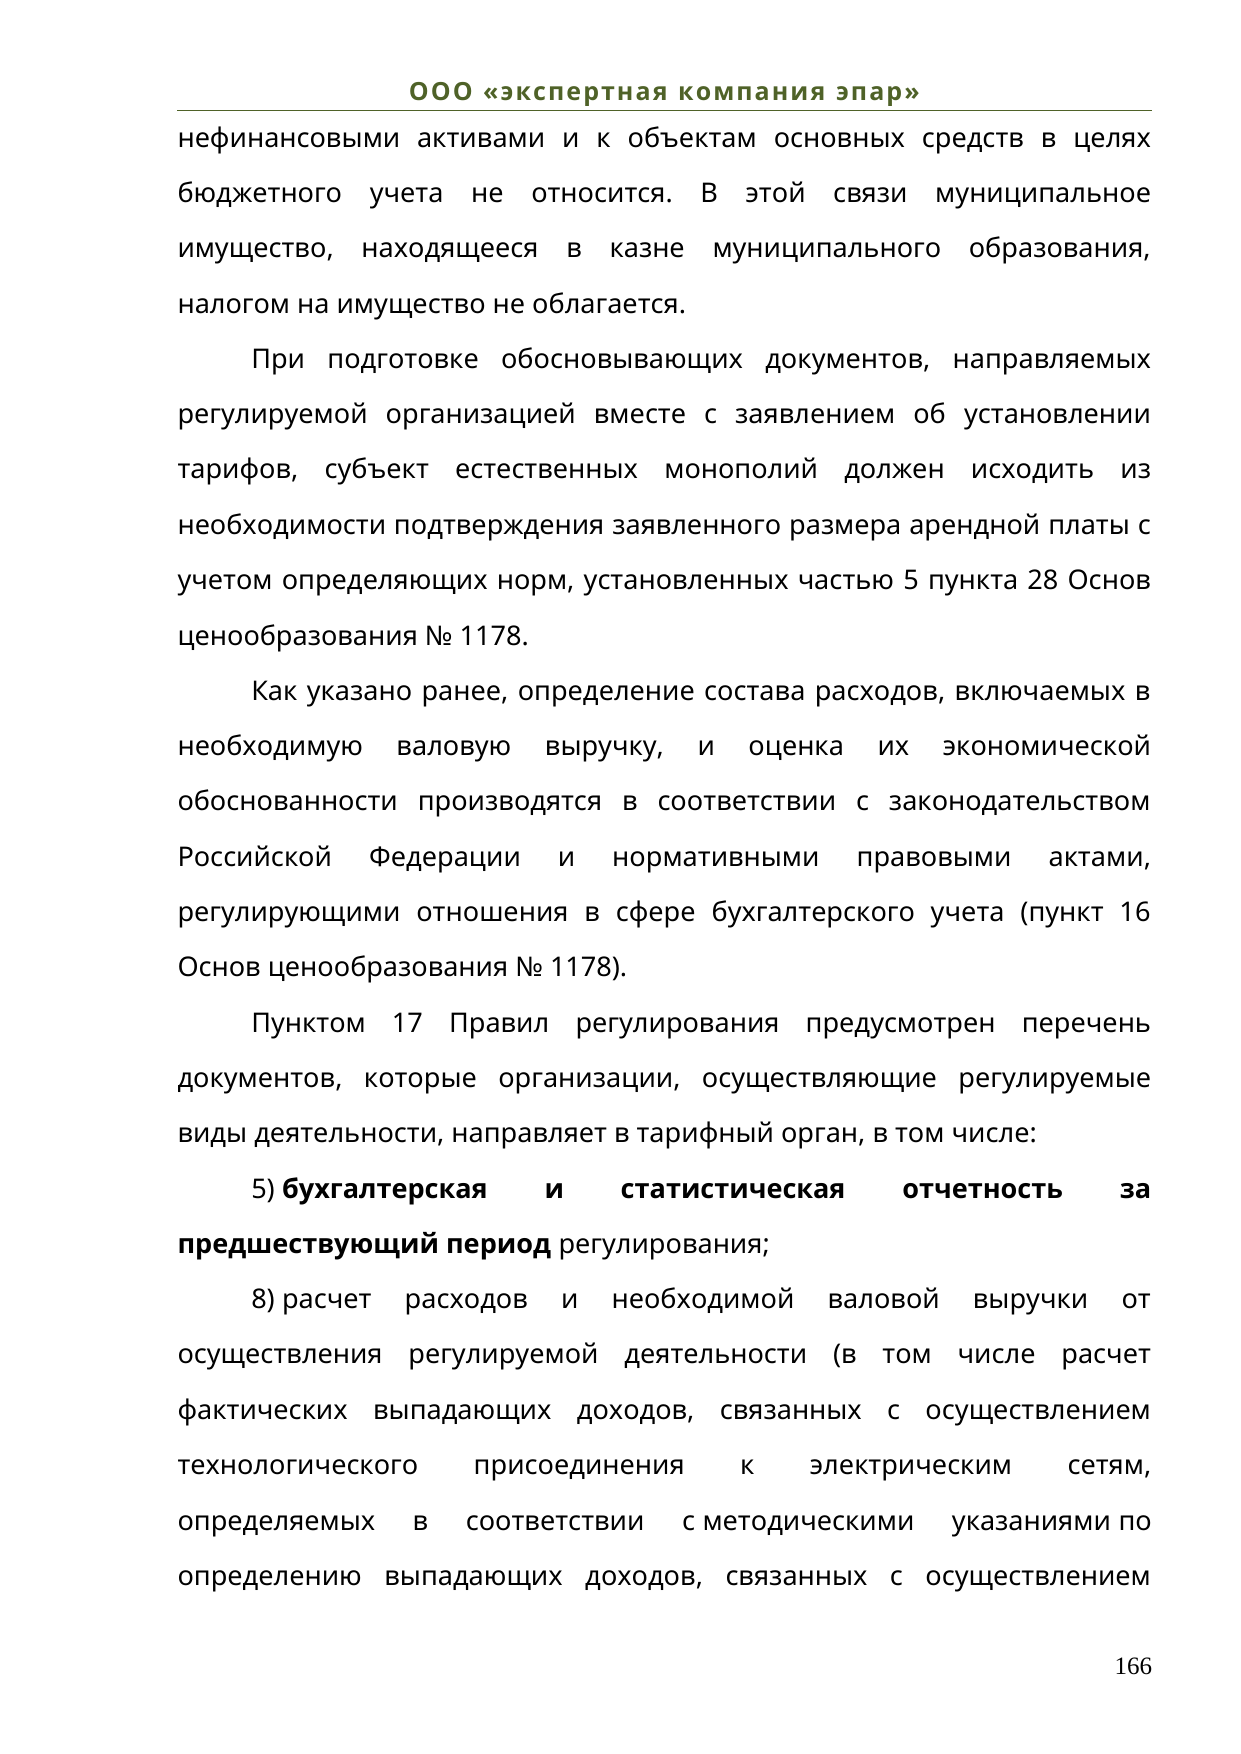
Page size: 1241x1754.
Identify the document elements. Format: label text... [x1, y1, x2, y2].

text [177, 1280, 1152, 1593]
text При подготовке обосновывающих документов, направляемых регулируемой организацией вместе с заявлением об установлении тарифов, субъект естественных монополий должен исходить из необходимости подтверждения заявленного размера арендной платы с учетом определяющих норм, установленных частью 5 пункта 28 Основ ценообразования № 1178. [177, 339, 1152, 653]
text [177, 118, 1152, 321]
text Пунктом 17 Правил регулирования предусмотрен перечень документов, которые организации, осуществляющие регулируемые виды деятельности, направляет в тарифный орган, в том числе: [177, 1003, 1152, 1151]
text Как указано ранее, определение состава расходов, включаемых в необходимую валовую выручку, и оценка их экономической обоснованности производятся в соответствии с законодательством Российской Федерации и нормативными правовыми актами, регулирующими отношения в сфере бухгалтерского учета (пункт 16 Основ ценообразования № 1178). [177, 671, 1152, 985]
text 5) бухгалтерская и статистическая отчетность за предшествующий период регулирования; [177, 1169, 1152, 1261]
